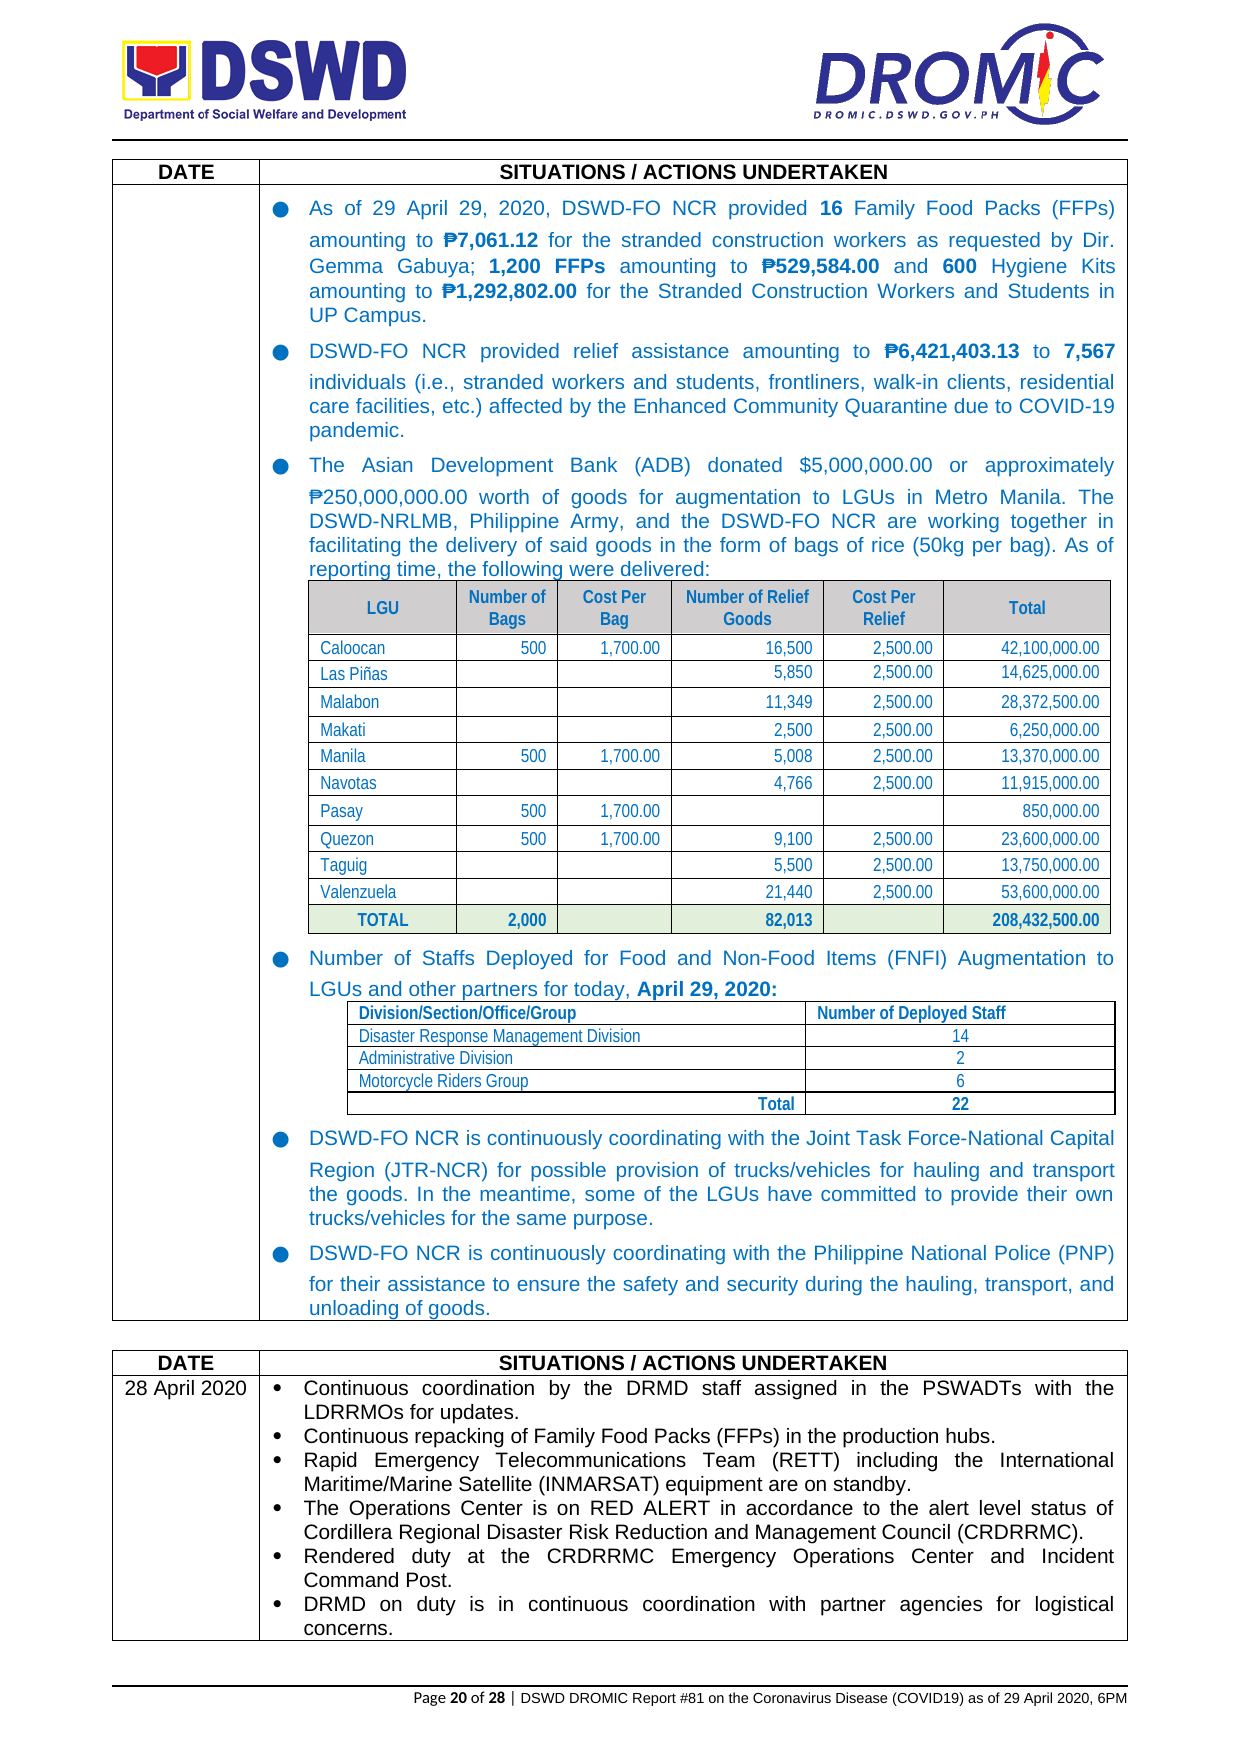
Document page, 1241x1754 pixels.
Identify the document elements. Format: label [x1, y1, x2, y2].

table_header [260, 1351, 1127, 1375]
picture [781, 23, 1133, 125]
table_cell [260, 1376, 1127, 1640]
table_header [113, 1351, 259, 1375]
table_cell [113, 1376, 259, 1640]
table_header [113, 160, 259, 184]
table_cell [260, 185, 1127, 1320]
picture [112, 37, 417, 125]
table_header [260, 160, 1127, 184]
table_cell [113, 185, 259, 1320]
